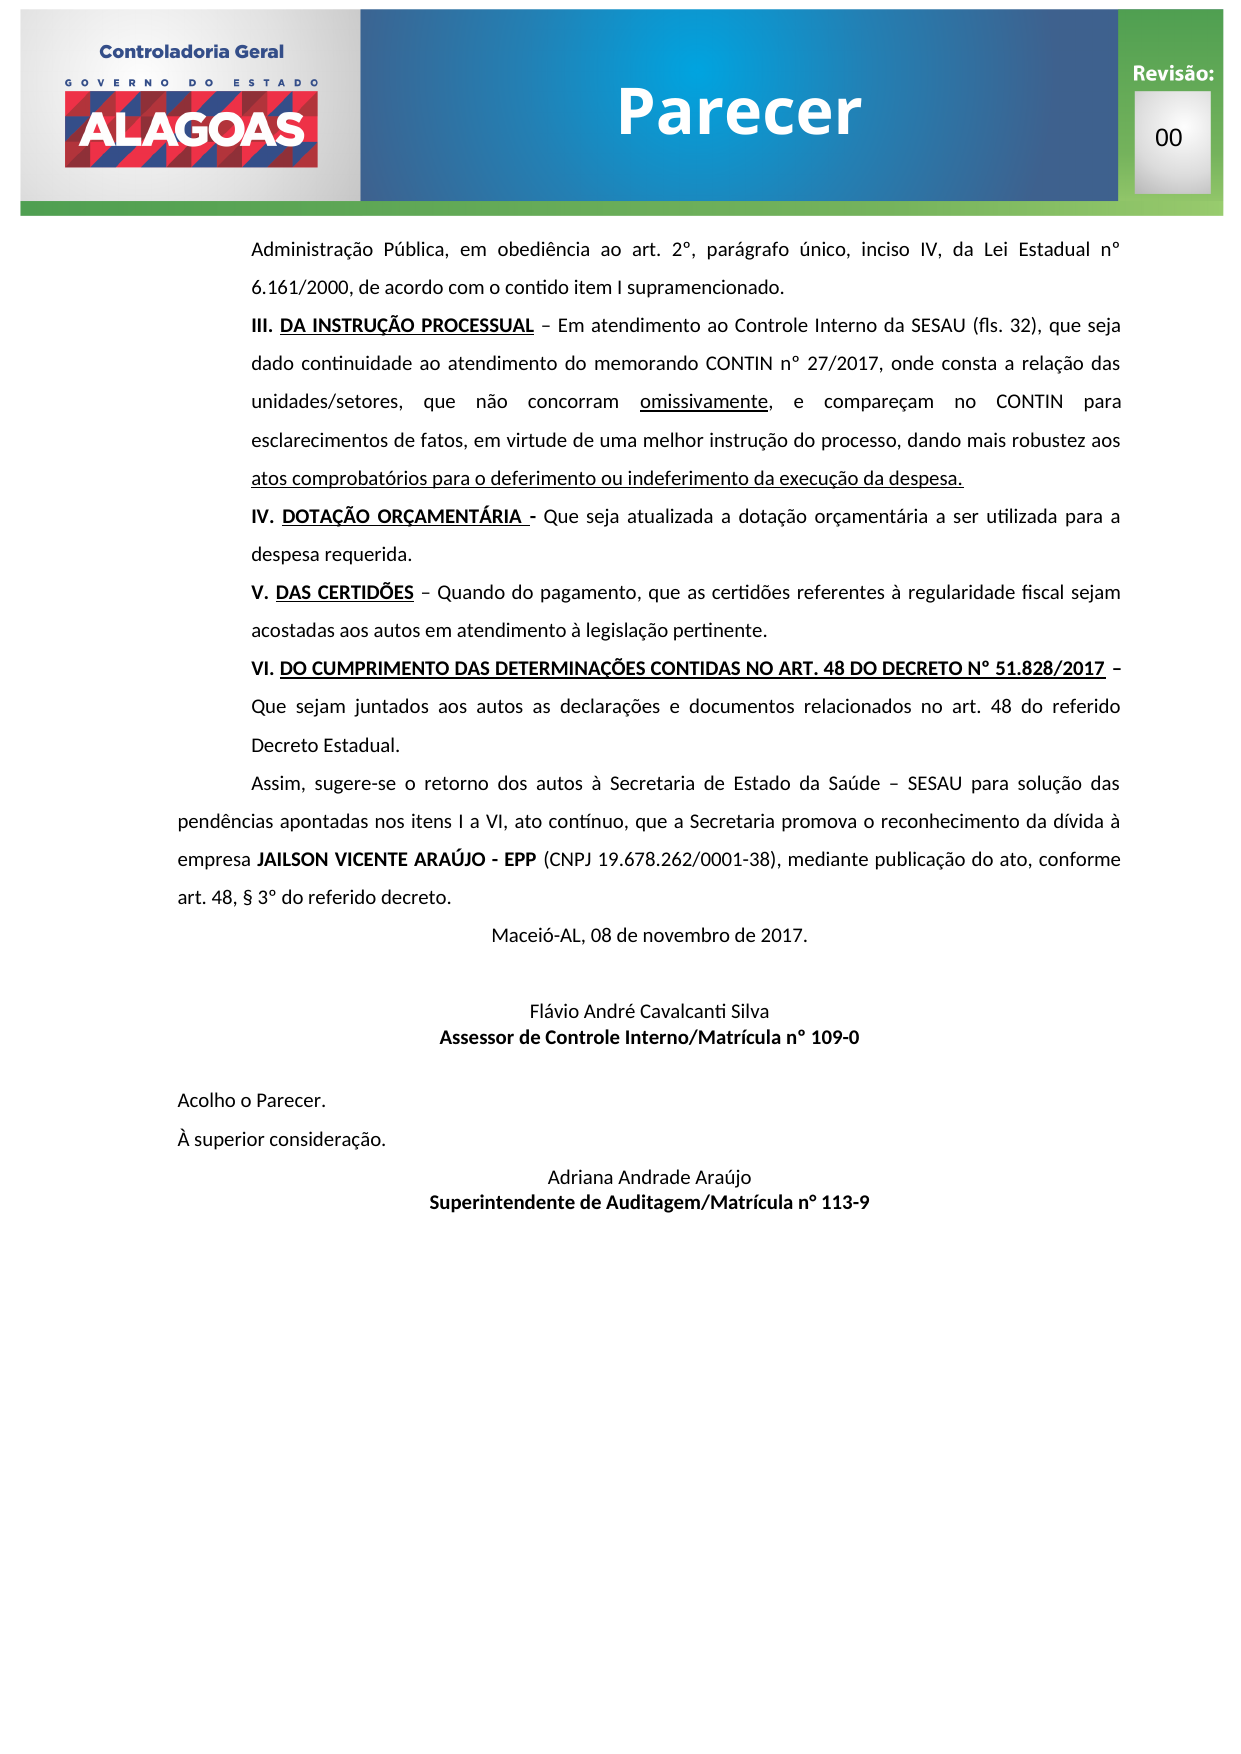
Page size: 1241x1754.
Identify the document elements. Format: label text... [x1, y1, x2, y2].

text Assessor de Controle Interno/Matrícula nº 109-0 [177, 1024, 1122, 1049]
picture [20, 9, 1224, 216]
text À superior consideração. [177, 1126, 1122, 1151]
text Maceió-AL, 08 de novembro de 2017. [177, 922, 1122, 948]
text Superintendente de Auditagem/Matrícula n° 113-9 [177, 1189, 1122, 1215]
text VI. DO CUMPRIMENTO DAS DETERMINAÇÕES CONTIDAS NO ART. 48 DO DECRETO Nº 51.828/2017 – Que sejam juntados aos autos as declarações e documentos relacionados no art. 48 do referido Decreto Estadual. [251, 656, 1122, 757]
text Adriana Andrade Araújo [177, 1164, 1122, 1189]
text III. DA INSTRUÇÃO PROCESSUAL – Em atendimento ao Controle Interno da SESAU (fls. 32), que seja dado continuidade ao atendimento do memorando CONTIN nº 27/2017, onde consta a relação das unidades/setores, que não concorram omissivamente, e compareçam no CONTIN para esclarecimentos de fatos, em virtude de uma melhor instrução do processo, dando mais robustez aos atos comprobatórios para o deferimento ou indeferimento da execução da despesa. [251, 312, 1122, 490]
text Assim, sugere-se o retorno dos autos à Secretaria de Estado da Saúde – SESAU para solução das pendências apontadas nos itens I a VI, ato contínuo, que a Secretaria promova o reconhecimento da dívida à empresa JAILSON VICENTE ARAÚJO - EPP (CNPJ 19.678.262/0001-38), mediante publicação do ato, conforme art. 48, § 3º do referido decreto. [177, 770, 1122, 910]
text Flávio André Cavalcanti Silva [177, 999, 1122, 1024]
text Acolho o Parecer. [177, 1088, 1122, 1113]
list IV. DOTAÇÃO ORÇAMENTÁRIA - Que seja atualizada a dotação orçamentária a ser utilizada para a despesa requerida. [251, 503, 1122, 567]
text V. DAS CERTIDÕES – Quando do pagamento, que as certidões referentes à regularidade fiscal sejam acostadas aos autos em atendimento à legislação pertinente. [251, 579, 1122, 643]
